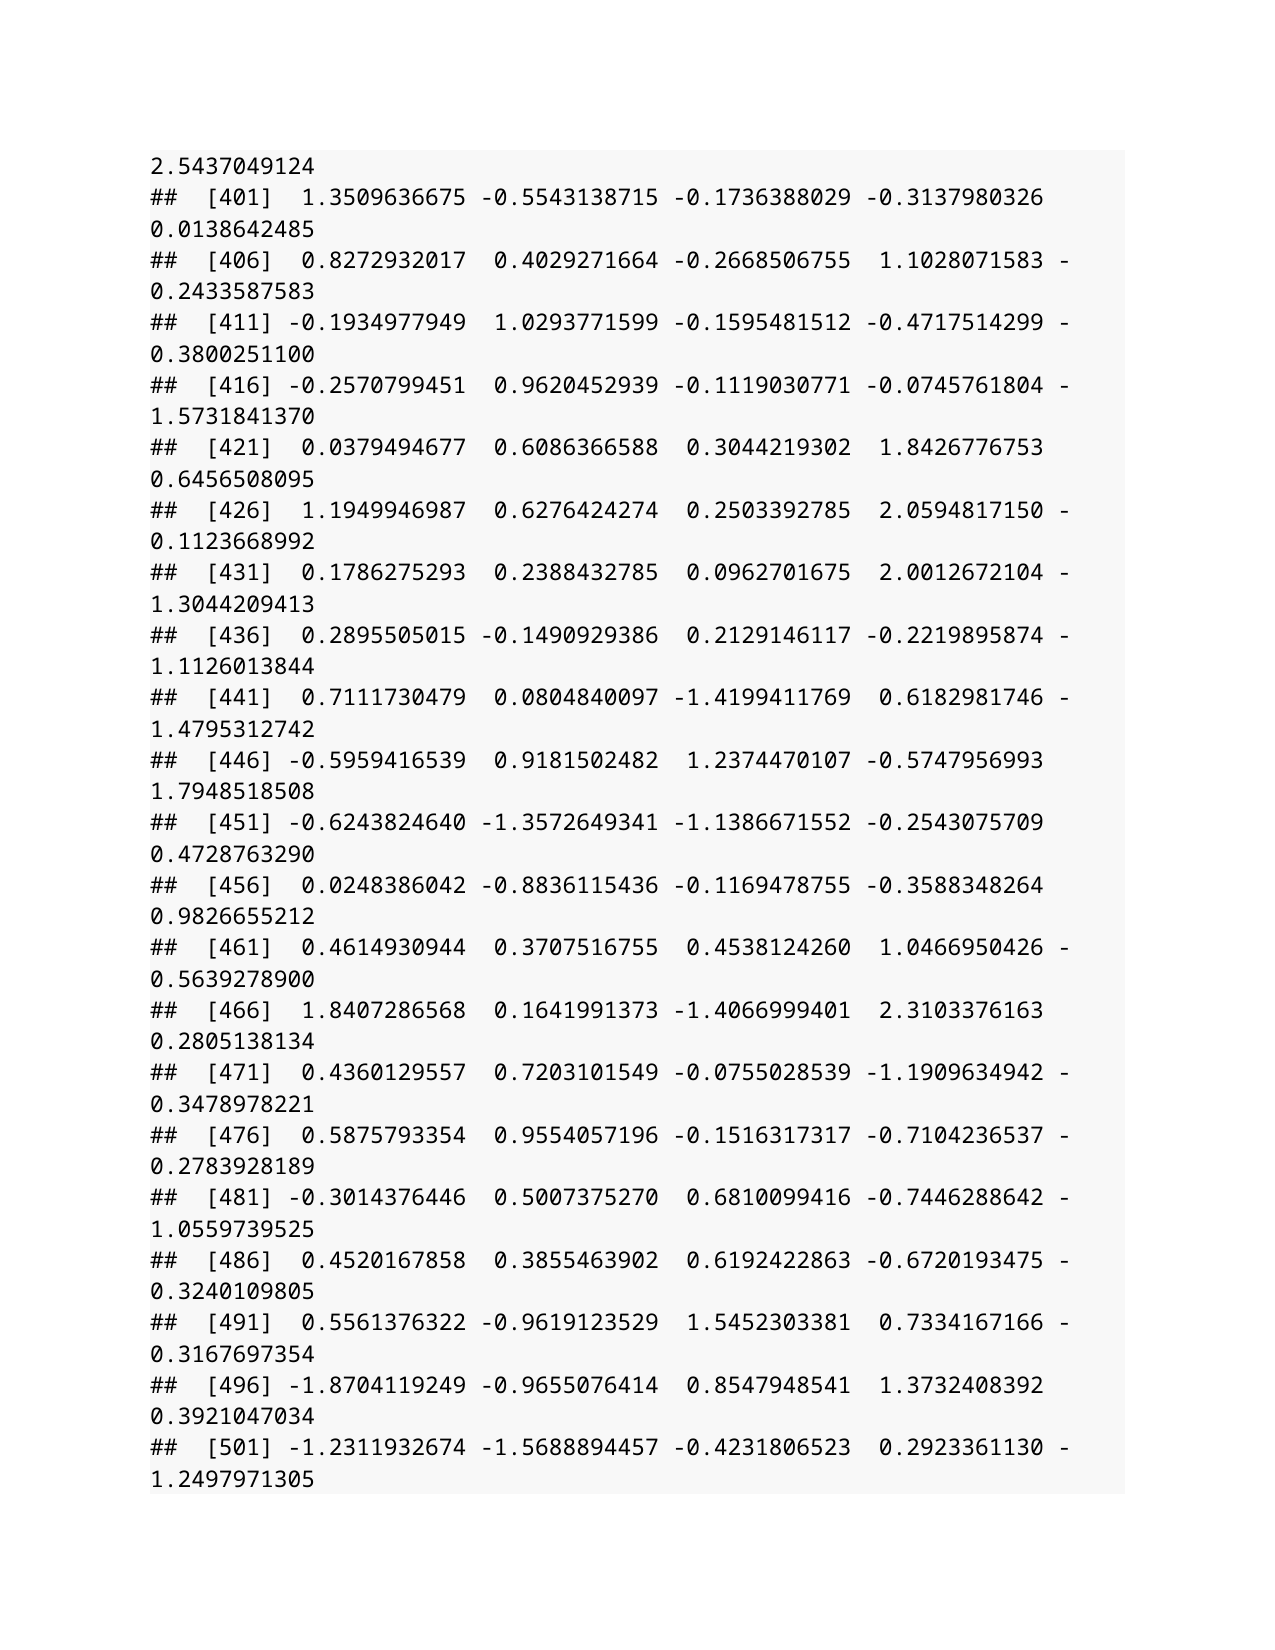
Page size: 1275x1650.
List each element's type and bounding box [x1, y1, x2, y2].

text [150, 150, 1125, 1494]
